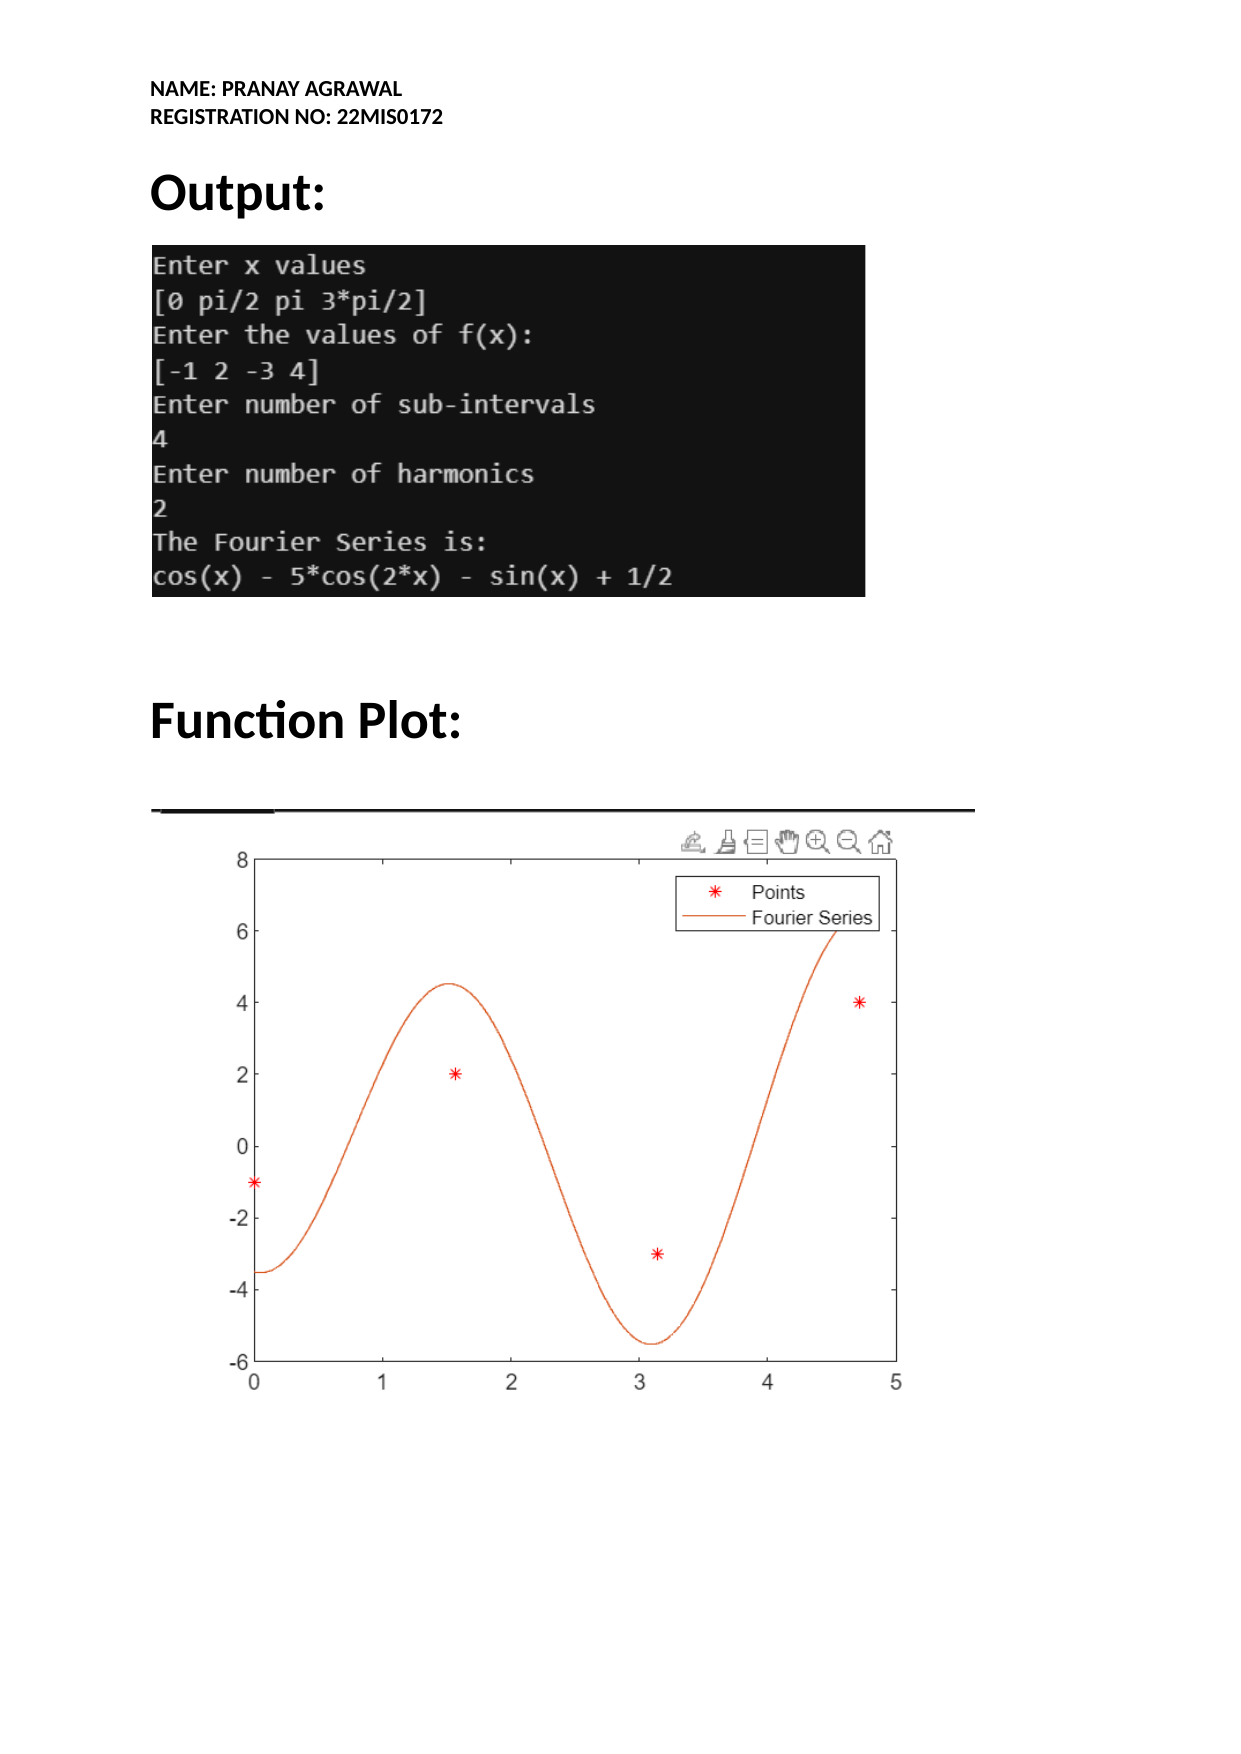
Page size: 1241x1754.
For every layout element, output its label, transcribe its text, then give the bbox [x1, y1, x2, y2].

text Output: [150, 158, 1090, 224]
picture [150, 809, 975, 1425]
text Function Plot: [150, 686, 1090, 752]
picture [150, 245, 865, 595]
